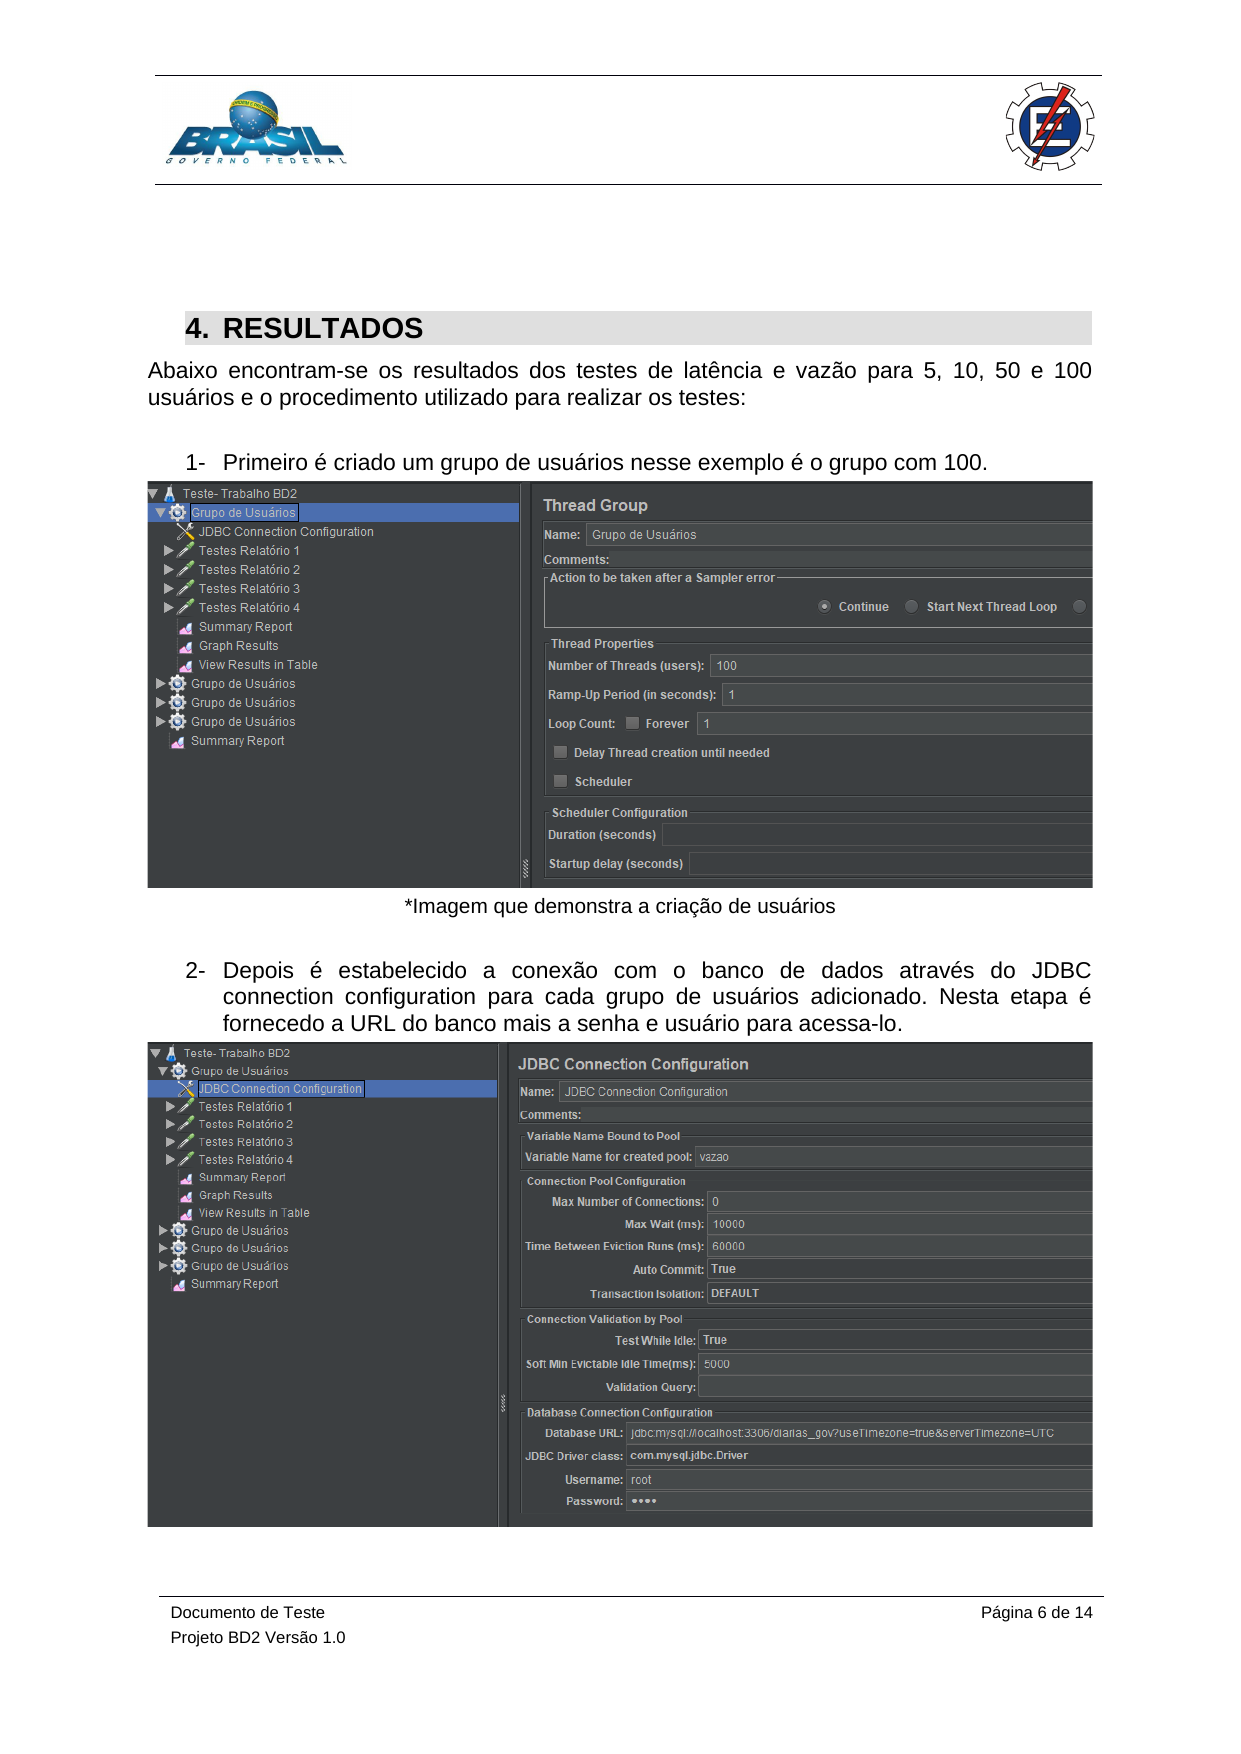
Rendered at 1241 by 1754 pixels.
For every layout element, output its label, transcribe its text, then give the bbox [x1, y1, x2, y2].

text *Imagem que demonstra a criação de usuários [148, 894, 1092, 918]
picture [162, 82, 353, 170]
list Primeiro é criado um grupo de usuários nesse exemplo é o grupo com 100. [185, 449, 1092, 475]
picture [147, 1042, 1093, 1527]
picture [1005, 82, 1095, 171]
subtitle Resultados [185, 311, 1092, 345]
list Depois é estabelecido a conexão com o banco de dados através do JDBC connection configuration para cada grupo de usuários adicionado. Nesta etapa é fornecedo a URL do banco mais a senha e usuário para acessa-lo. [185, 957, 1092, 1036]
picture [147, 481, 1093, 888]
text Abaixo encontram-se os resultados dos testes de latência e vazão para 5, 10, 50 e 100 usuários e o procedimento utilizado para realizar os testes: [148, 357, 1092, 410]
